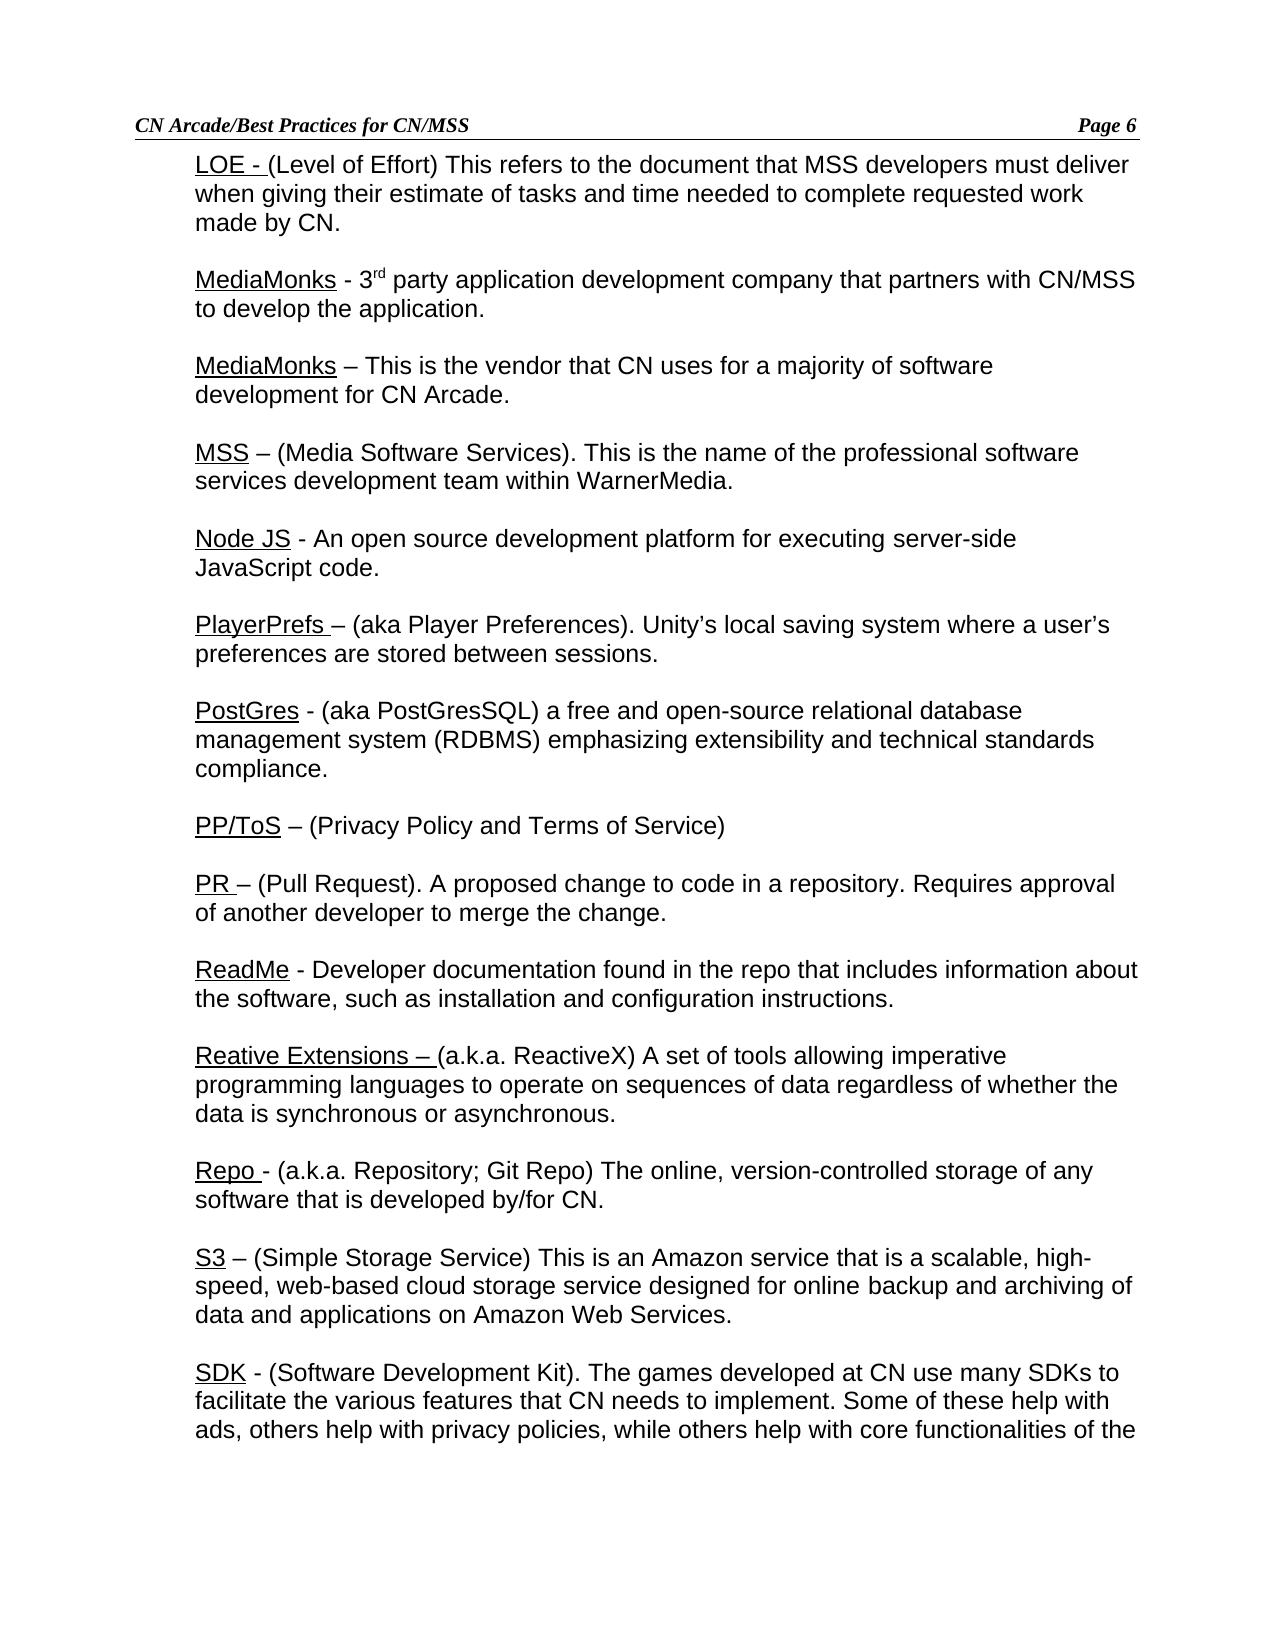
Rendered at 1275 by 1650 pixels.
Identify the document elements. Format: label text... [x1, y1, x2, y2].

text PP/ToS – (Privacy Policy and Terms of Service) [195, 811, 1140, 840]
text LOE - (Level of Effort) This refers to the document that MSS developers must deliver when giving their estimate of tasks and time needed to complete requested work made by CN. [195, 150, 1140, 236]
text Reative Extensions – (a.k.a. ReactiveX) A set of tools allowing imperative programming languages to operate on sequences of data regardless of whether the data is synchronous or asynchronous. [195, 1041, 1140, 1127]
text Node JS - An open source development platform for executing server-side JavaScript code. [195, 524, 1140, 581]
text PostGres - (aka PostGresSQL) a free and open-source relational database management system (RDBMS) emphasizing extensibility and technical standards compliance. [195, 696, 1140, 782]
text MSS – (Media Software Services). This is the name of the professional software services development team within WarnerMedia. [195, 437, 1140, 495]
text ReadMe - Developer documentation found in the repo that includes information about the software, such as installation and configuration instructions. [195, 955, 1140, 1012]
text PlayerPrefs – (aka Player Preferences). Unity’s local saving system where a user’s preferences are stored between sessions. [195, 610, 1140, 667]
text MediaMonks – This is the vendor that CN uses for a majority of software development for CN Arcade. [195, 351, 1140, 409]
text S3 – (Simple Storage Service) This is an Amazon service that is a scalable, high-speed, web-based cloud storage service designed for online backup and archiving of data and applications on Amazon Web Services. [195, 1242, 1140, 1329]
text MediaMonks - 3rd party application development company that partners with CN/MSS to develop the application. [195, 265, 1140, 322]
text Repo - (a.k.a. Repository; Git Repo) The online, version-controlled storage of any software that is developed by/for CN. [195, 1156, 1140, 1214]
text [195, 1357, 1140, 1444]
text PR – (Pull Request). A proposed change to code in a repository. Requires approval of another developer to merge the change. [195, 869, 1140, 926]
